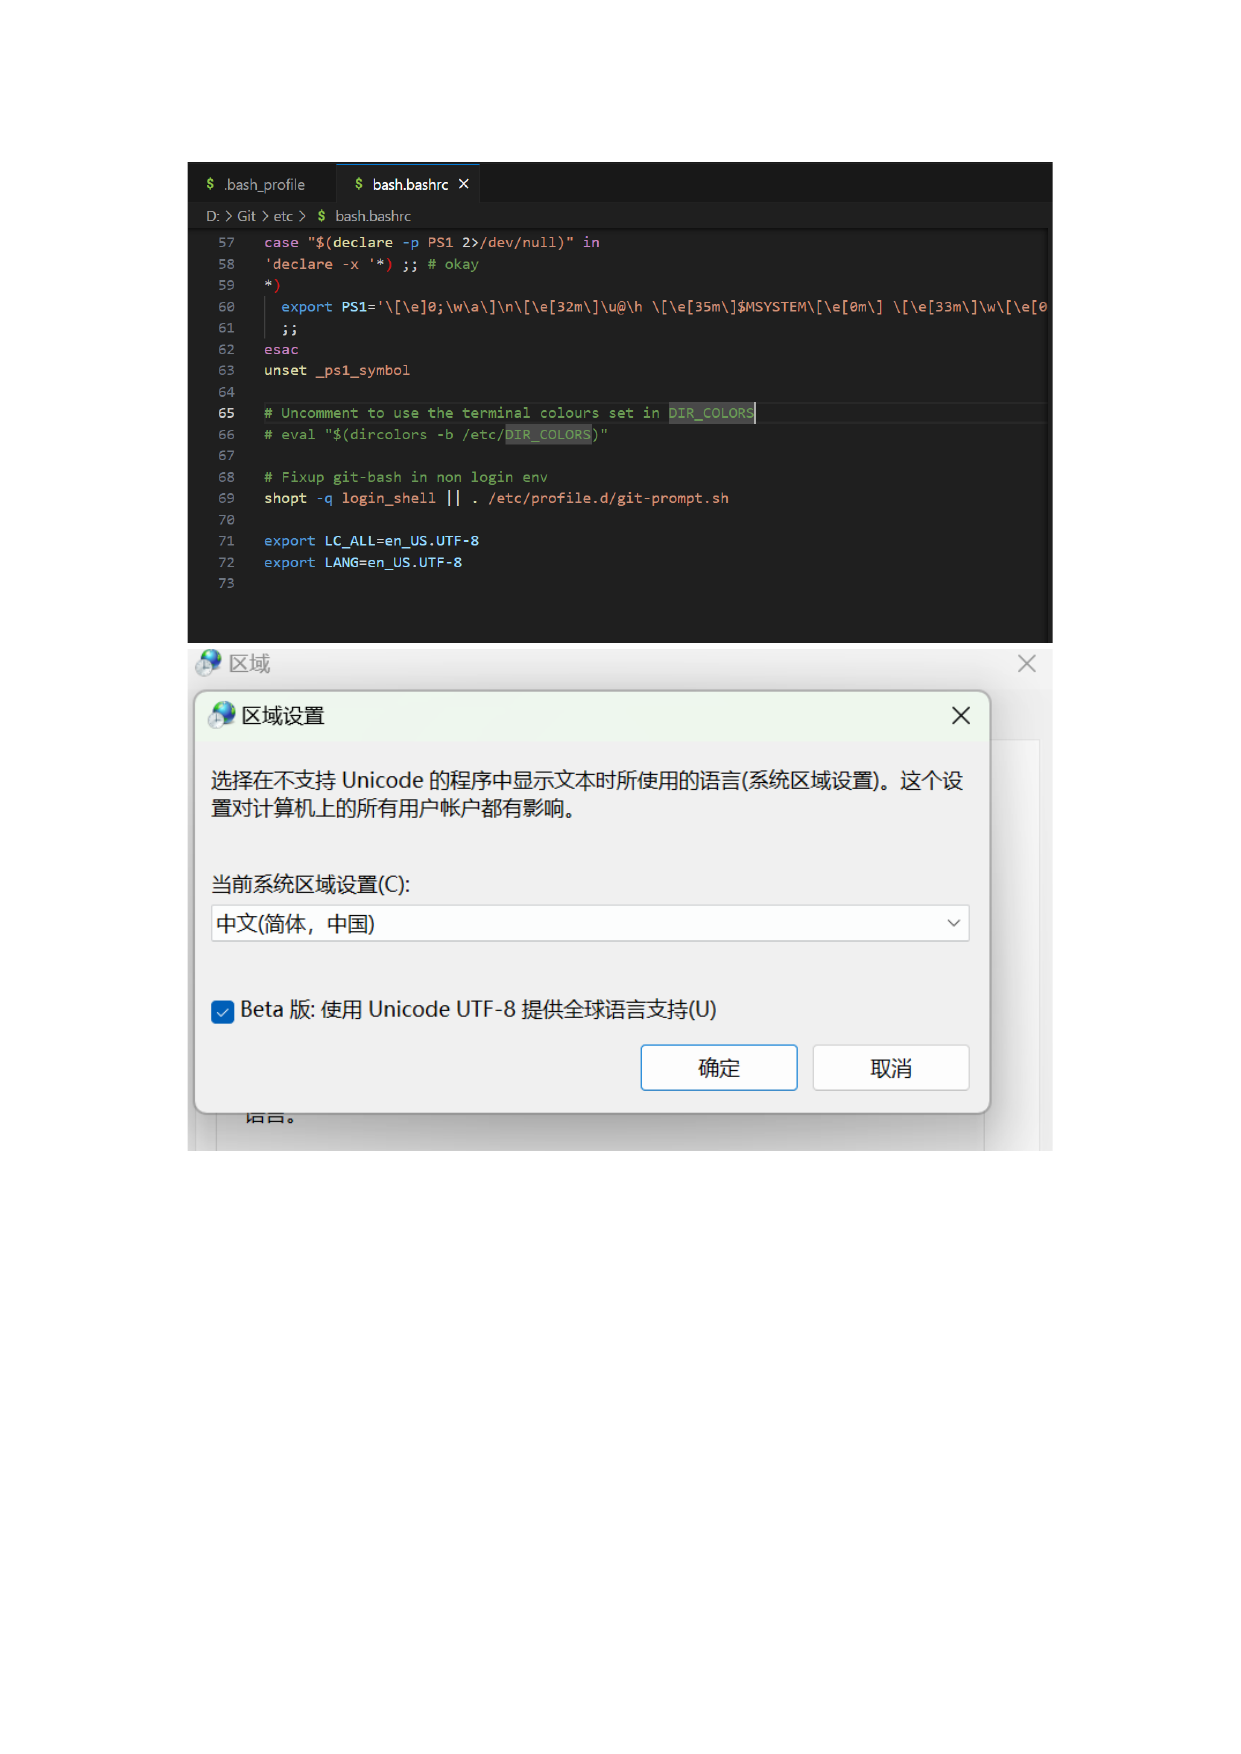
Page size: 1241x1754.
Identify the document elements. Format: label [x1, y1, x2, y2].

picture [187, 649, 1053, 1151]
picture [187, 162, 1053, 643]
